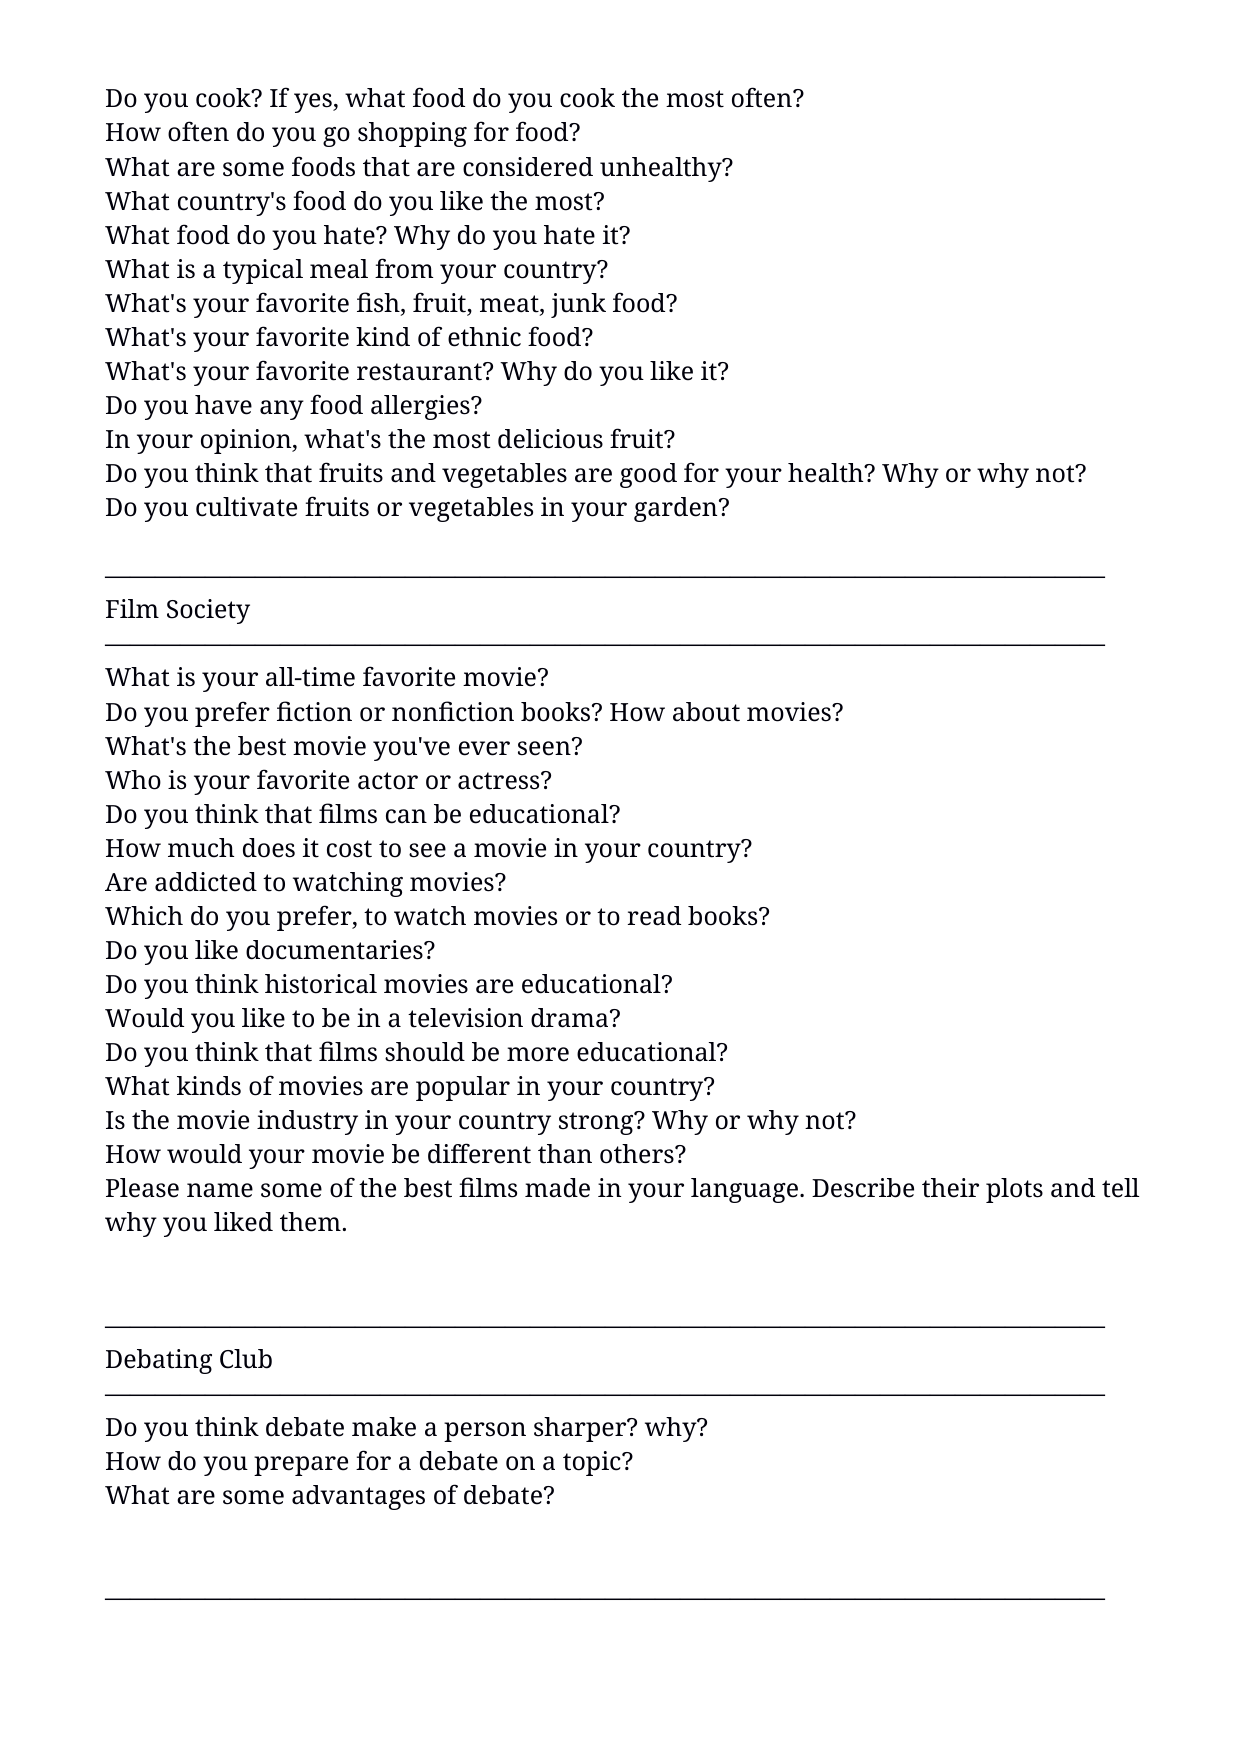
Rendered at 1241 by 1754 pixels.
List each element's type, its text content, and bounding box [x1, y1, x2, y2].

text What's your favorite kind of ethnic food? [105, 319, 1186, 353]
text How would your movie be different than others? [105, 1137, 1186, 1171]
text ———————————————————————————————————————— [105, 558, 1186, 592]
text Do you think that films should be more educational? [105, 1035, 1186, 1069]
text What country's food do you like the most? [105, 183, 1186, 217]
text How much does it cost to see a movie in your country? [105, 830, 1186, 864]
text Do you think historical movies are educational? [105, 967, 1186, 1001]
text What's the best movie you've ever seen? [105, 728, 1186, 762]
text Do you think that films can be educational? [105, 796, 1186, 830]
text ———————————————————————————————————————— [105, 1375, 1186, 1409]
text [105, 1580, 1186, 1614]
text Do you have any food allergies? [105, 388, 1186, 422]
text What are some advantages of debate? [105, 1478, 1186, 1512]
text ———————————————————————————————————————— [105, 1307, 1186, 1341]
text Film Society [105, 592, 1186, 626]
text Do you cook? If yes, what food do you cook the most often? [105, 81, 1186, 115]
text What food do you hate? Why do you hate it? [105, 217, 1186, 251]
text Who is your favorite actor or actress? [105, 762, 1186, 796]
text ———————————————————————————————————————— [105, 626, 1186, 660]
text Debating Club [105, 1341, 1186, 1375]
text Do you cultivate fruits or vegetables in your garden? [105, 490, 1186, 524]
text Are addicted to watching movies? [105, 864, 1186, 898]
text What are some foods that are considered unhealthy? [105, 149, 1186, 183]
text Would you like to be in a television drama? [105, 1001, 1186, 1035]
text How do you prepare for a debate on a topic? [105, 1443, 1186, 1478]
text In your opinion, what's the most delicious fruit? [105, 422, 1186, 456]
text Please name some of the best films made in your language. Describe their plots and tell why you liked them. [105, 1171, 1186, 1239]
text Which do you prefer, to watch movies or to read books? [105, 898, 1186, 933]
text What is a typical meal from your country? [105, 251, 1186, 285]
text Do you think debate make a person sharper? why? [105, 1409, 1186, 1443]
text Is the movie industry in your country strong? Why or why not? [105, 1103, 1186, 1137]
text What's your favorite restaurant? Why do you like it? [105, 353, 1186, 388]
text What kinds of movies are popular in your country? [105, 1069, 1186, 1103]
text Do you like documentaries? [105, 933, 1186, 967]
text Do you prefer fiction or nonfiction books? How about movies? [105, 694, 1186, 728]
text Do you think that fruits and vegetables are good for your health? Why or why not? [105, 456, 1186, 490]
text What's your favorite fish, fruit, meat, junk food? [105, 285, 1186, 319]
text How often do you go shopping for food? [105, 115, 1186, 149]
text What is your all-time favorite movie? [105, 660, 1186, 694]
